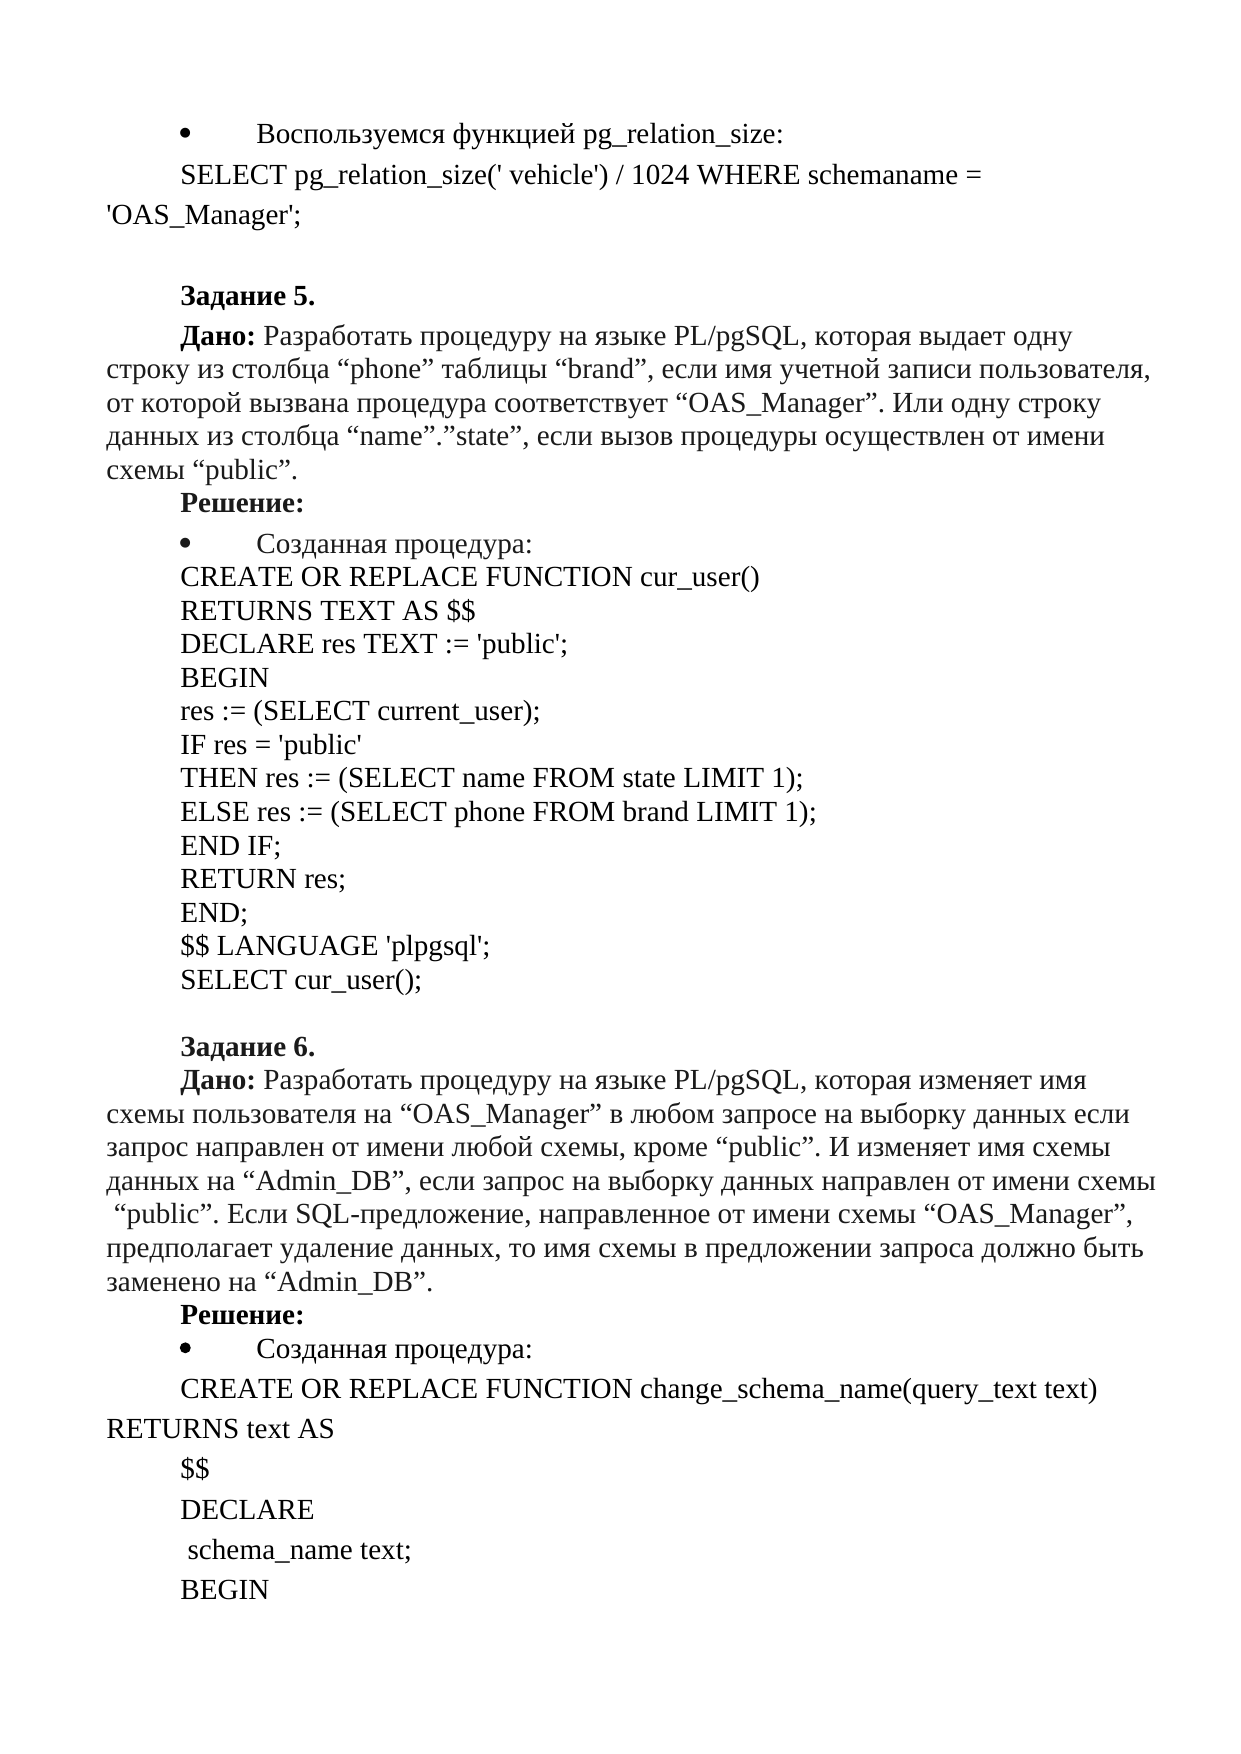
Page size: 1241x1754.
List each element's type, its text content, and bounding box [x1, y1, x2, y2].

text Дано: Разработать процедуру на языке PL/pgSQL, которая изменяет имя схемы пользователя на “OAS_Manager” в любом запросе на выборку данных если запрос направлен от имени любой схемы, кроме “public”. И изменяет имя схемы данных на “Admin_DB”, если запрос на выборку данных направлен от имени схемы [106, 1062, 1163, 1197]
list IF res = 'public' [106, 727, 1163, 761]
text Задание 6. [106, 1029, 1163, 1062]
text Решение: [106, 1297, 1163, 1331]
list ELSE res := (SELECT phone FROM brand LIMIT 1); [106, 794, 1163, 828]
text “public”. Если SQL-предложение, направленное от имени схемы “OAS_Manager”, предполагает удаление данных, то имя схемы в предложении запроса должно быть заменено на “Admin_DB”. [106, 1197, 1163, 1297]
list BEGIN [106, 1572, 1163, 1606]
list $$ [106, 1452, 1163, 1485]
list BEGIN [106, 660, 1163, 693]
list schema_name text; [106, 1532, 1163, 1566]
list Воспользуемся функцией pg_relation_size: [106, 117, 1163, 150]
list DECLARE res TEXT := 'public'; [106, 626, 1163, 660]
list CREATE OR REPLACE FUNCTION cur_user() [106, 559, 1163, 593]
text Решение: [106, 486, 1163, 519]
list RETURN res; [106, 861, 1163, 895]
list CREATE OR REPLACE FUNCTION change_schema_name(query_text text) RETURNS text AS [106, 1371, 1163, 1445]
list SELECT pg_relation_size(' vehicle') / 1024 WHERE schemaname = 'OAS_Manager'; [106, 157, 1163, 231]
text $$ LANGUAGE 'plpgsql'; [106, 928, 1163, 962]
list Созданная процедура: [106, 1331, 1163, 1364]
text Дано: Разработать процедуру на языке PL/pgSQL, которая выдает одну строку из столбца “phone” таблицы “brand”, если имя учетной записи пользователя, от которой вызвана процедура соответствует “OAS_Manager”. Или одну строку данных из столбца “name”.”state”, если вызов процедуры осуществлен от имени схемы “public”. [106, 318, 1163, 486]
list res := (SELECT current_user); [106, 693, 1163, 727]
text END; [106, 895, 1163, 928]
list DECLARE [106, 1492, 1163, 1525]
text Задание 5. [106, 278, 1163, 311]
list RETURNS TEXT AS $$ [106, 593, 1163, 626]
text SELECT cur_user(); [106, 962, 1163, 995]
list THEN res := (SELECT name FROM state LIMIT 1); [106, 761, 1163, 794]
list END IF; [106, 828, 1163, 861]
list Созданная процедура: [106, 526, 1163, 559]
